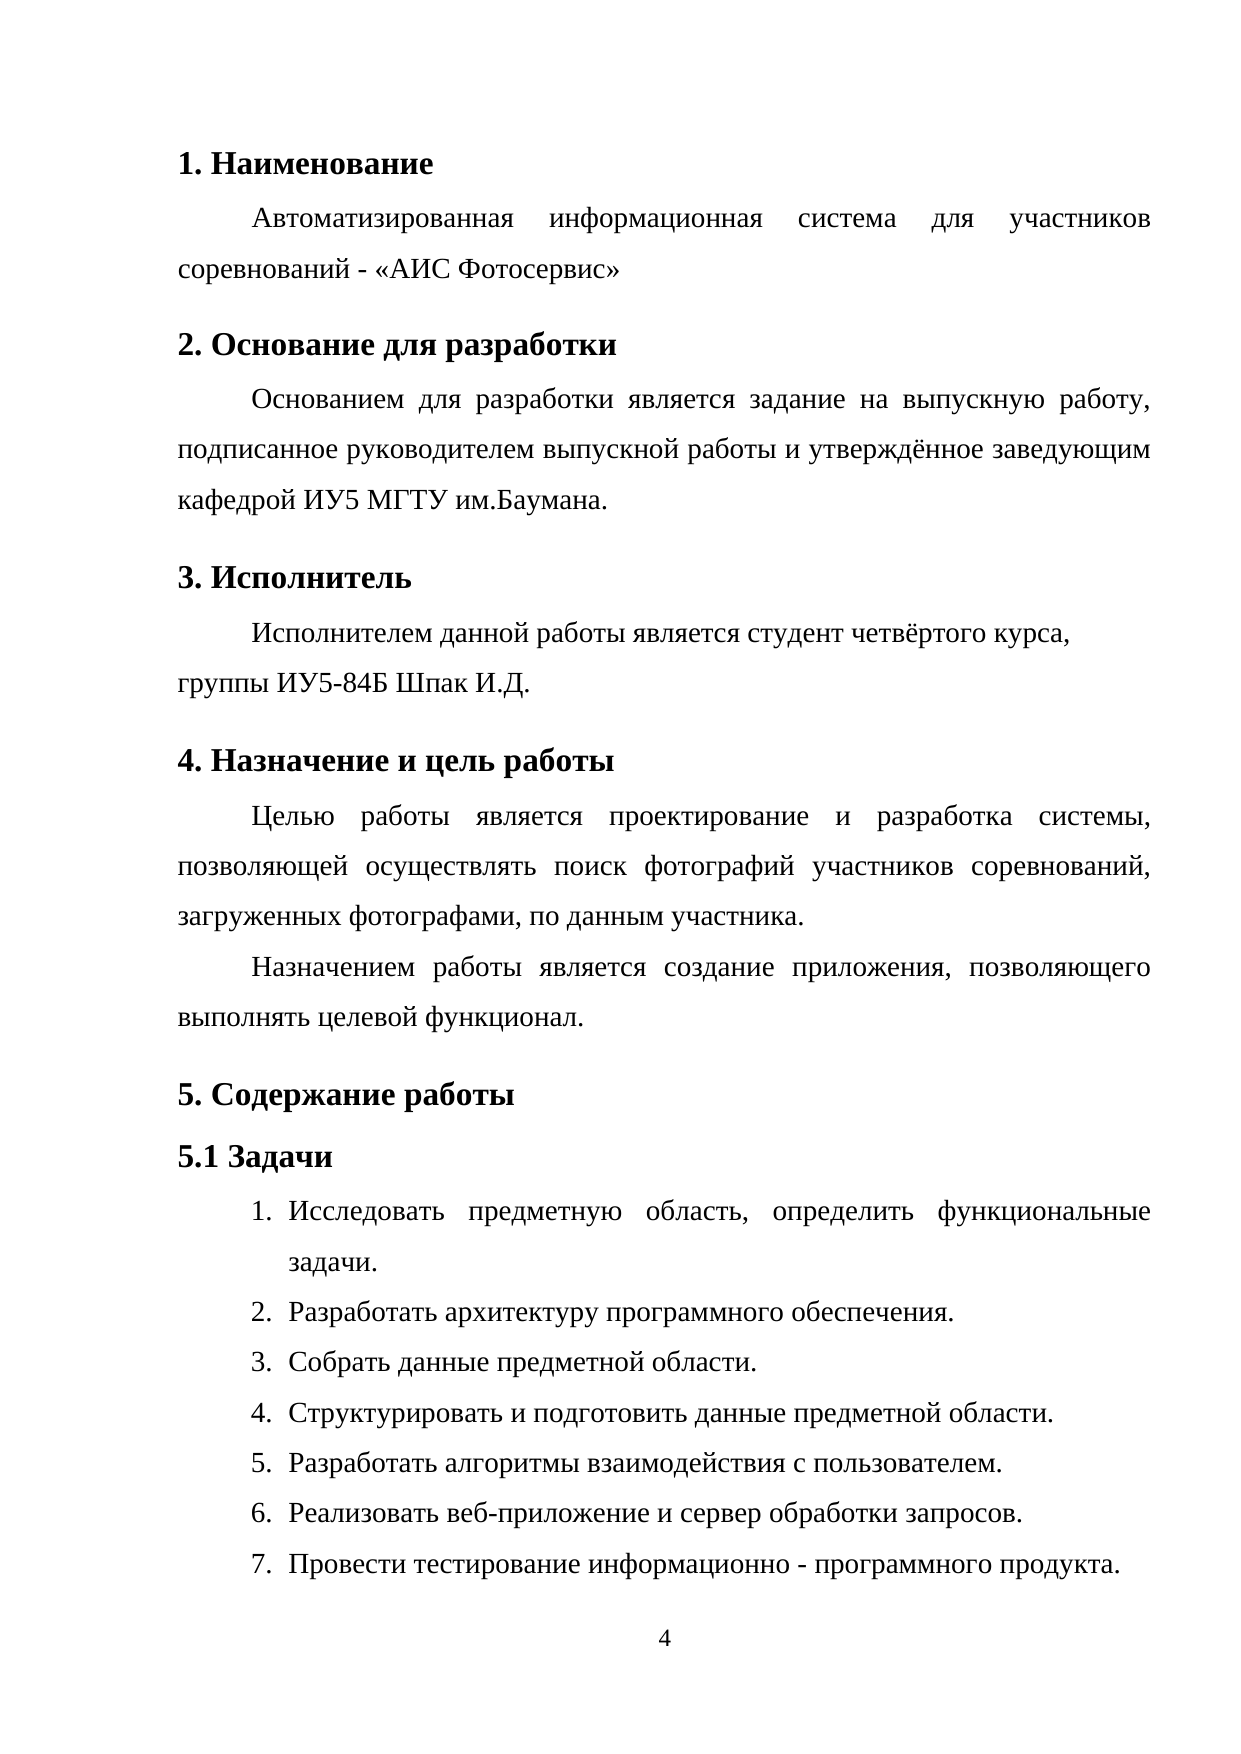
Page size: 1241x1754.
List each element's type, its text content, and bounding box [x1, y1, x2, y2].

text Целью работы является проектирование и разработка системы, позволяющей осуществлять поиск фотографий участников соревнований, загруженных фотографами, по данным участника. [177, 798, 1152, 932]
text 3. Исполнитель [177, 557, 1152, 596]
text 5. Содержание работы [177, 1074, 1152, 1113]
text 1. Наименование [177, 143, 1152, 181]
text 2. Основание для разработки [177, 324, 1152, 362]
text 5.1 Задачи [177, 1136, 1152, 1174]
list Исследовать предметную область, определить функциональные задачи. [251, 1193, 1152, 1277]
text Основанием для разработки является задание на выпускную работу, подписанное руководителем выпускной работы и утверждённое заведующим кафедрой ИУ5 МГТУ им.Баумана. [177, 381, 1152, 515]
list Разработать алгоритмы взаимодействия с пользователем. [251, 1445, 1152, 1479]
list Провести тестирование информационно - программного продукта. [251, 1546, 1152, 1579]
table_header Автоматизированная информационная система для участников соревнований - «АИС Фотосервис» [178, 201, 1152, 299]
list Реализовать веб-приложение и сервер обработки запросов. [251, 1495, 1152, 1529]
text 4. Назначение и цель работы [177, 740, 1152, 779]
text Исполнителем данной работы является студент четвёртого курса, группы ИУ5-84Б Шпак И.Д. [177, 615, 1152, 698]
list Разработать архитектуру программного обеспечения. [251, 1294, 1152, 1328]
list Структурировать и подготовить данные предметной области. [251, 1395, 1152, 1428]
list Собрать данные предметной области. [251, 1344, 1152, 1378]
text Назначением работы является создание приложения, позволяющего выполнять целевой функционал. [177, 949, 1152, 1033]
